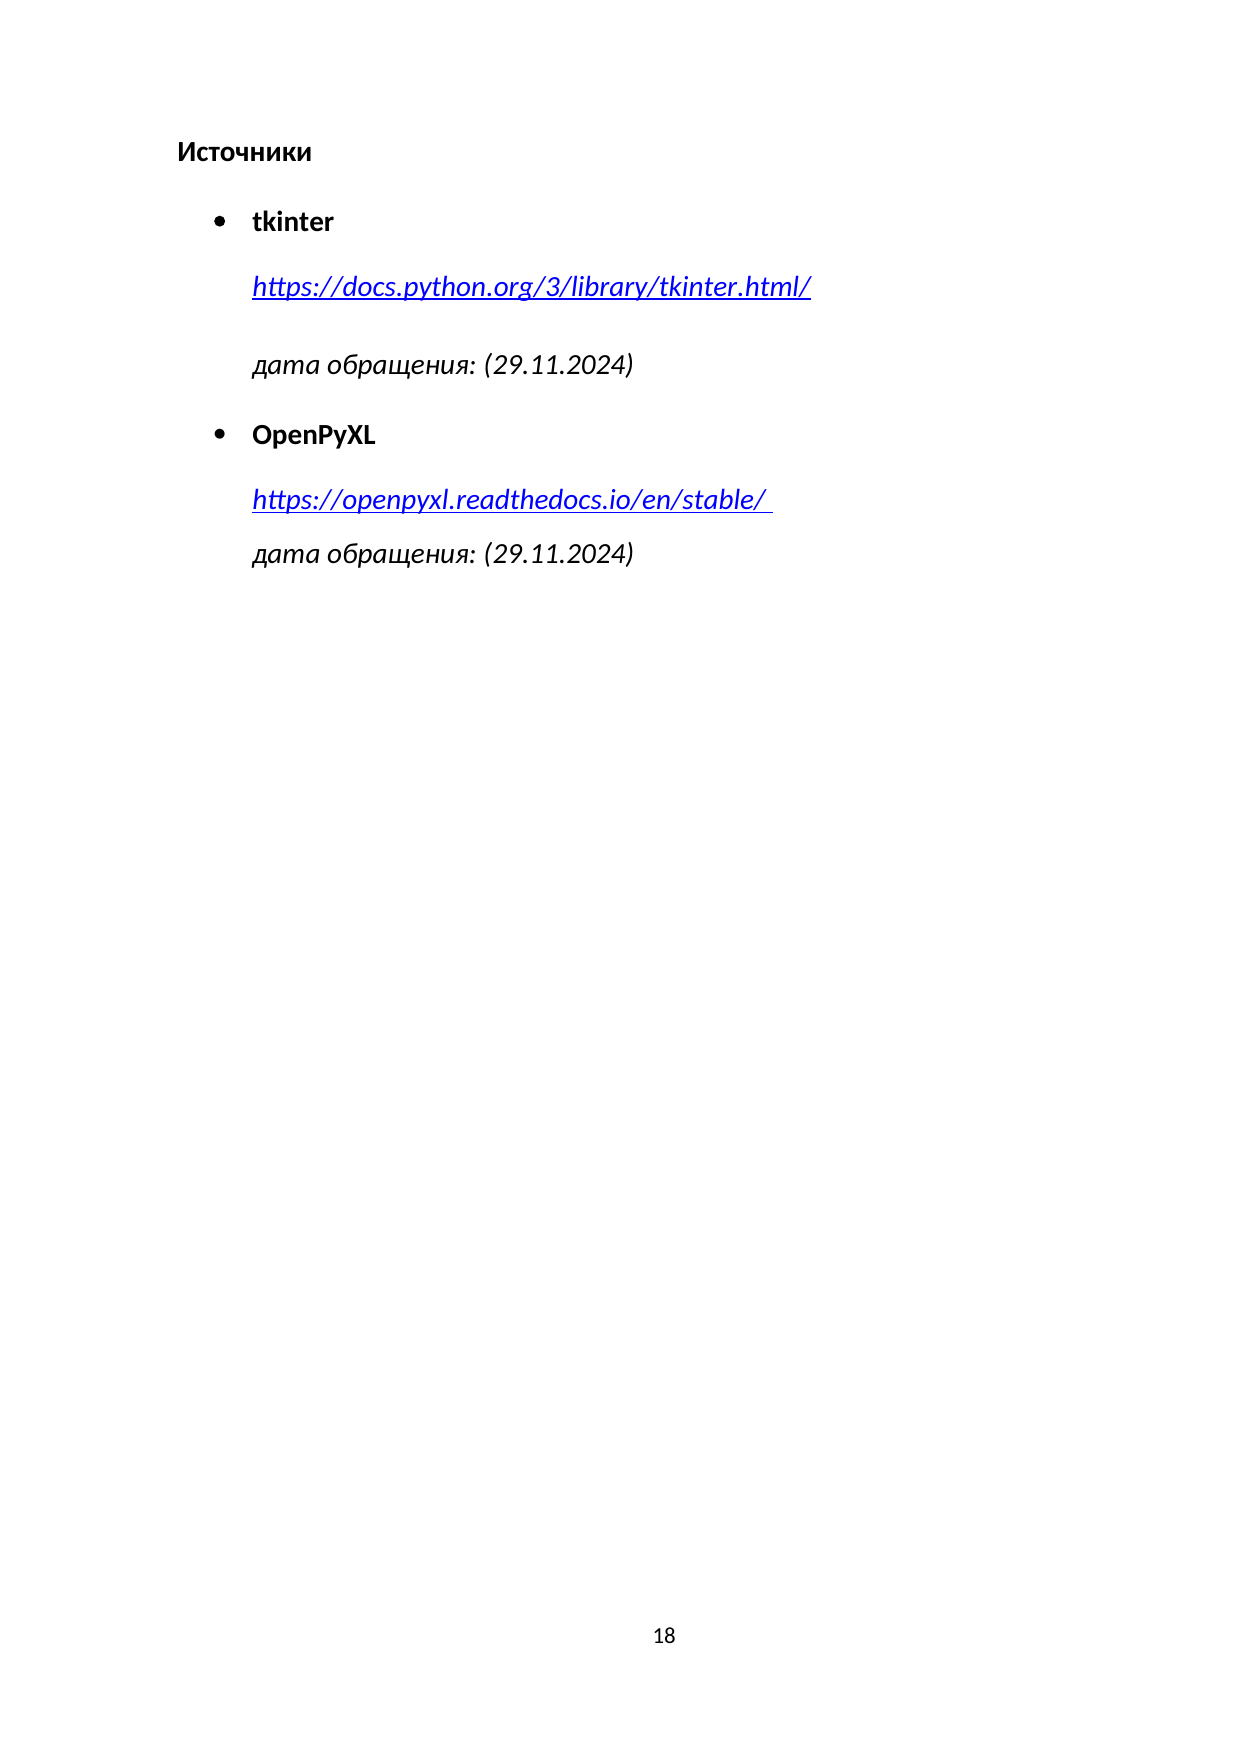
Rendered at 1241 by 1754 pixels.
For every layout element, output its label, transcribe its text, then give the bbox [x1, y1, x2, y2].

list дата обращения: (29.11.2024) [252, 535, 1152, 570]
list https://docs.python.org/3/library/tkinter.html/ [252, 268, 1152, 303]
list OpenPyXL [214, 416, 1152, 452]
list tkinter [214, 203, 1152, 239]
subtitle Источники [177, 133, 1152, 169]
list https://openpyxl.readthedocs.io/en/stable/ [252, 481, 1152, 517]
text дата обращения: (29.11.2024) [177, 346, 1152, 382]
